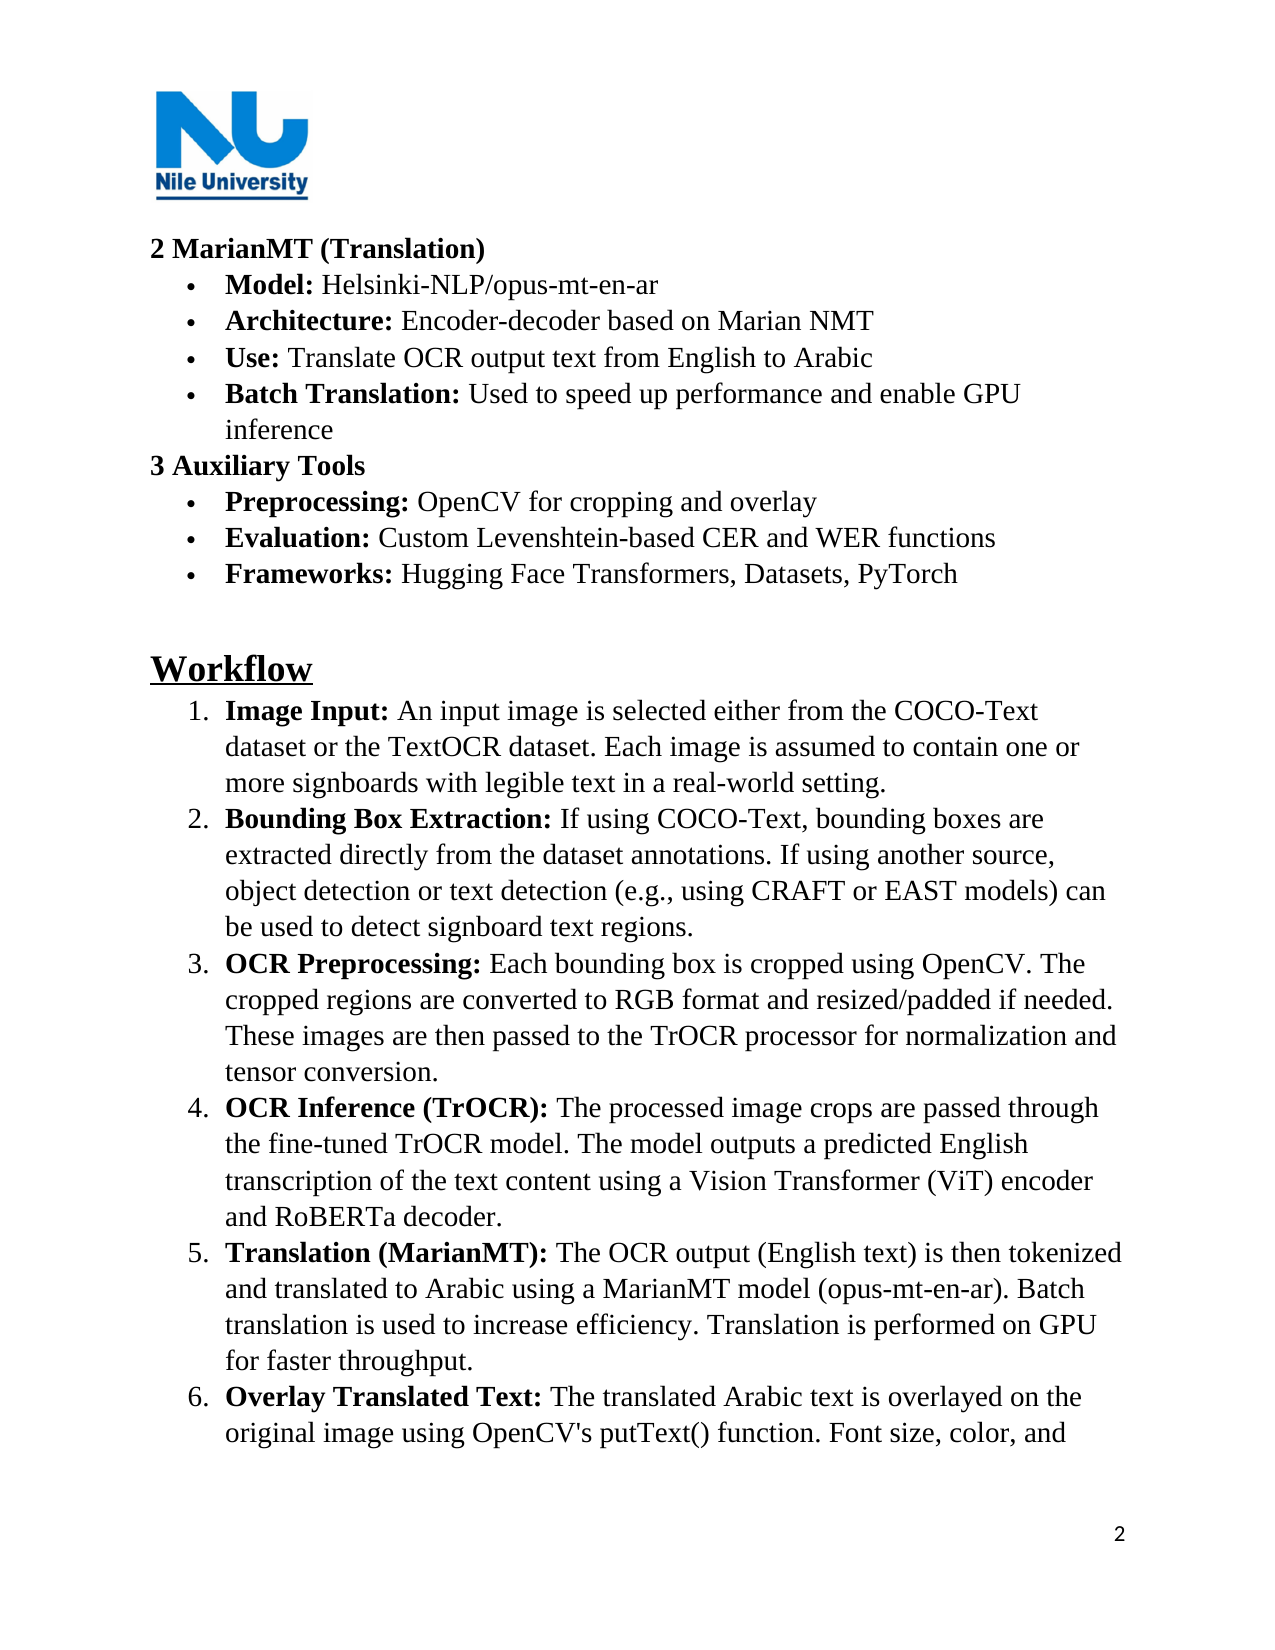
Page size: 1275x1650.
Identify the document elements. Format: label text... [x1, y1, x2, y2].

list Batch Translation: Used to speed up performance and enable GPU inference [187, 376, 1125, 446]
subtitle Workflow [150, 646, 1125, 689]
list Translation (MarianMT): The OCR output (English text) is then tokenized and translated to Arabic using a MarianMT model (opus-mt-en-ar). Batch translation is used to increase efficiency. Translation is performed on GPU for faster throughput. [187, 1235, 1125, 1377]
list Bounding Box Extraction: If using COCO-Text, bounding boxes are extracted directly from the dataset annotations. If using another source, object detection or text detection (e.g., using CRAFT or EAST models) can be used to detect signboard text regions. [187, 801, 1125, 943]
list Image Input: An input image is selected either from the COCO-Text dataset or the TextOCR dataset. Each image is assumed to contain one or more signboards with legible text in a real-world setting. [187, 693, 1125, 798]
list OCR Preprocessing: Each bounding box is cropped using OpenCV. The cropped regions are converted to RGB format and resized/padded if needed. These images are then passed to the TrOCR processor for normalization and tensor conversion. [187, 946, 1125, 1088]
list Model: Helsinki-NLP/opus-mt-en-ar [187, 267, 1125, 301]
text 3 Auxiliary Tools [150, 448, 1125, 482]
text 2 MarianMT (Translation) [150, 231, 1125, 265]
list Preprocessing: OpenCV for cropping and overlay [187, 484, 1125, 518]
list OCR Inference (TrOCR): The processed image crops are passed through the fine-tuned TrOCR model. The model outputs a predicted English transcription of the text content using a Vision Transformer (ViT) encoder and RoBERTa decoder. [187, 1090, 1125, 1232]
picture [150, 75, 313, 232]
list Architecture: Encoder-decoder based on Marian NMT [187, 303, 1125, 337]
list Evaluation: Custom Levenshtein-based CER and WER functions [187, 520, 1125, 554]
list Frameworks: Hugging Face Transformers, Datasets, PyTorch [187, 557, 1125, 590]
list Use: Translate OCR output text from English to Arabic [187, 340, 1125, 373]
